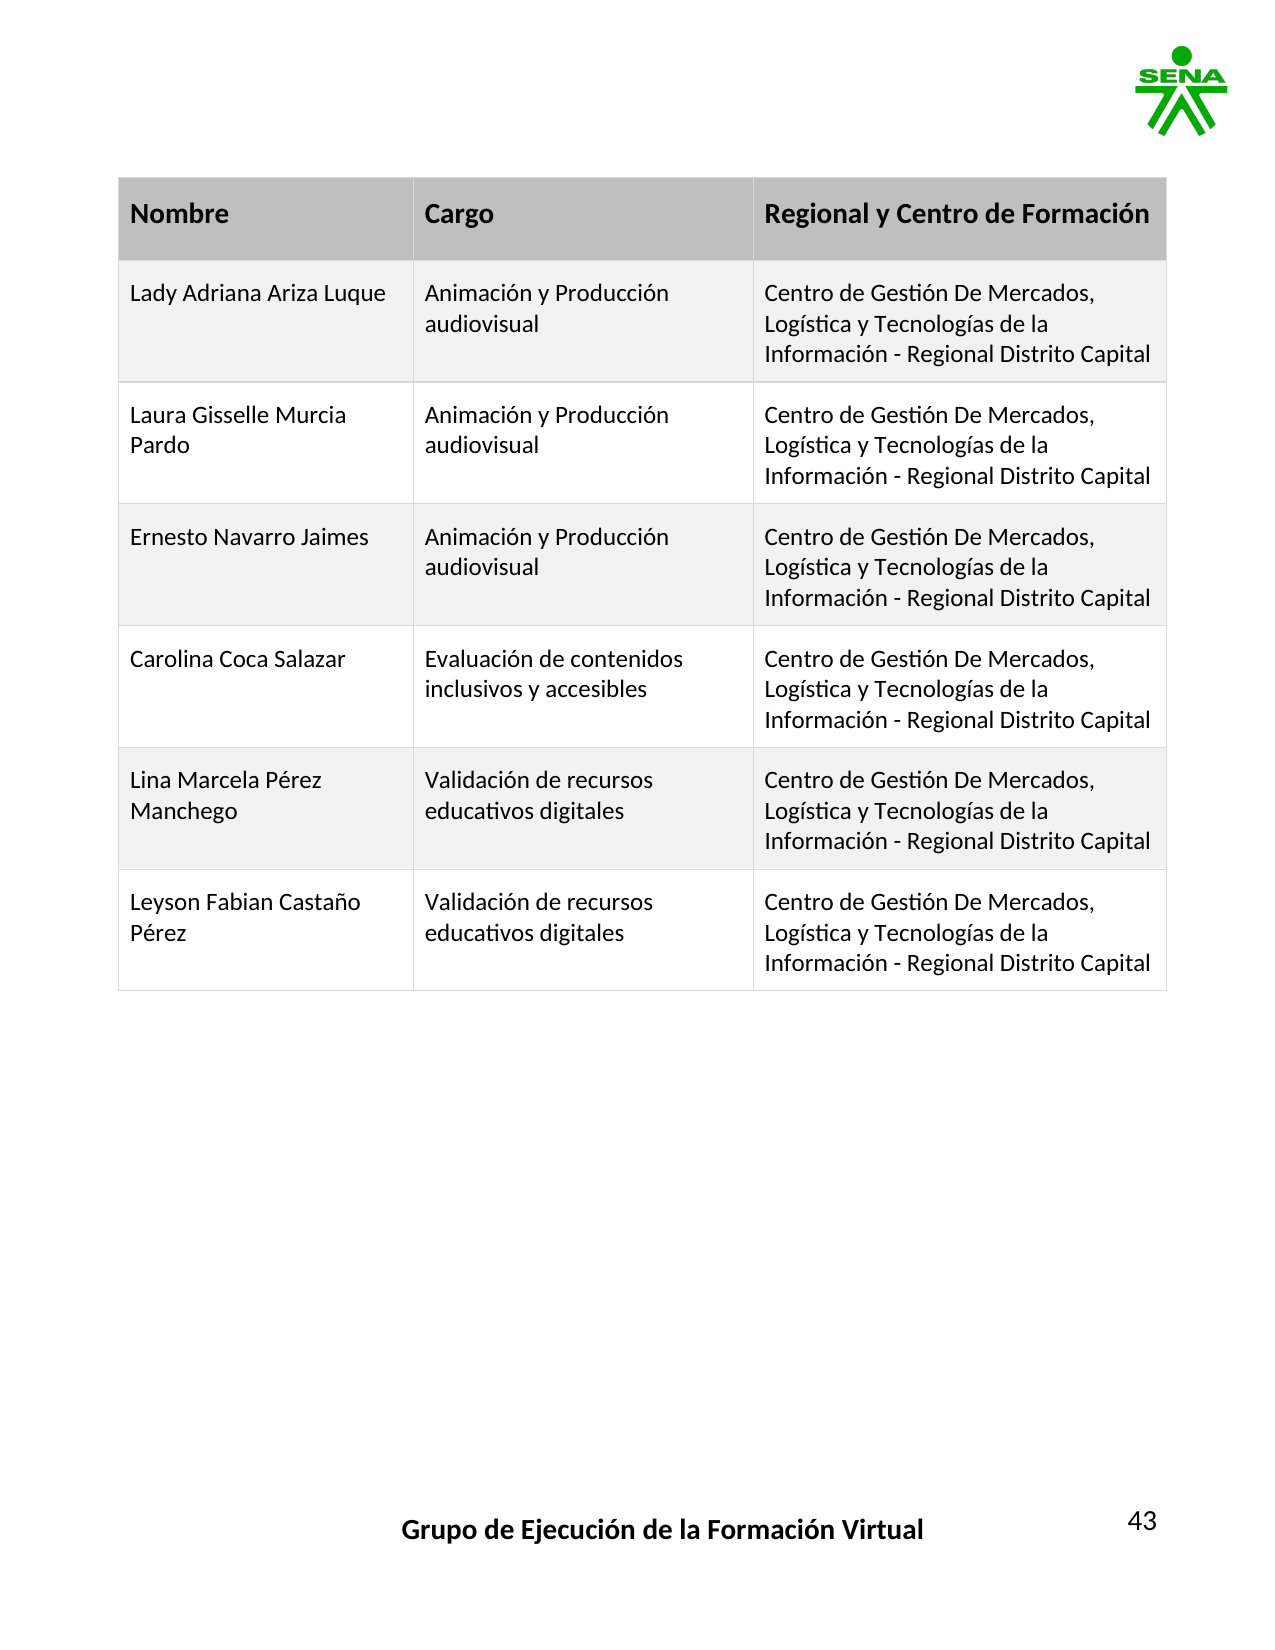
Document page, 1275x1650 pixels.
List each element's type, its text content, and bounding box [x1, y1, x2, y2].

table_cell Centro de Gestión De Mercados, Logística y Tecnologías de la Información - Regional Distrito Capital [754, 626, 1166, 747]
table_cell Centro de Gestión De Mercados, Logística y Tecnologías de la Información - Regional Distrito Capital [754, 504, 1166, 625]
table_cell Centro de Gestión De Mercados, Logística y Tecnologías de la Información - Regional Distrito Capital [754, 261, 1166, 381]
table_cell Animación y Producción audiovisual [414, 383, 753, 503]
table_header Cargo [414, 178, 753, 260]
table_cell Animación y Producción audiovisual [414, 261, 753, 381]
table_cell Ernesto Navarro Jaimes [119, 504, 413, 625]
table_header Nombre [119, 178, 413, 260]
table_cell Animación y Producción audiovisual [414, 504, 753, 625]
table_header Regional y Centro de Formación [754, 178, 1166, 260]
table_cell Centro de Gestión De Mercados, Logística y Tecnologías de la Información - Regional Distrito Capital [754, 870, 1166, 990]
table_cell Lady Adriana Ariza Luque [119, 261, 413, 381]
table_cell Laura Gisselle Murcia Pardo [119, 383, 413, 503]
table_cell Centro de Gestión De Mercados, Logística y Tecnologías de la Información - Regional Distrito Capital [754, 748, 1166, 868]
table_cell Carolina Coca Salazar [119, 626, 413, 747]
table_cell Lina Marcela Pérez Manchego [119, 748, 413, 868]
picture [1135, 46, 1228, 136]
table_cell Leyson Fabian Castaño Pérez [119, 870, 413, 990]
table_cell Validación de recursos educativos digitales [414, 748, 753, 868]
table_cell Evaluación de contenidos inclusivos y accesibles [414, 626, 753, 747]
table_cell Validación de recursos educativos digitales [414, 870, 753, 990]
table_cell Centro de Gestión De Mercados, Logística y Tecnologías de la Información - Regional Distrito Capital [754, 383, 1166, 503]
